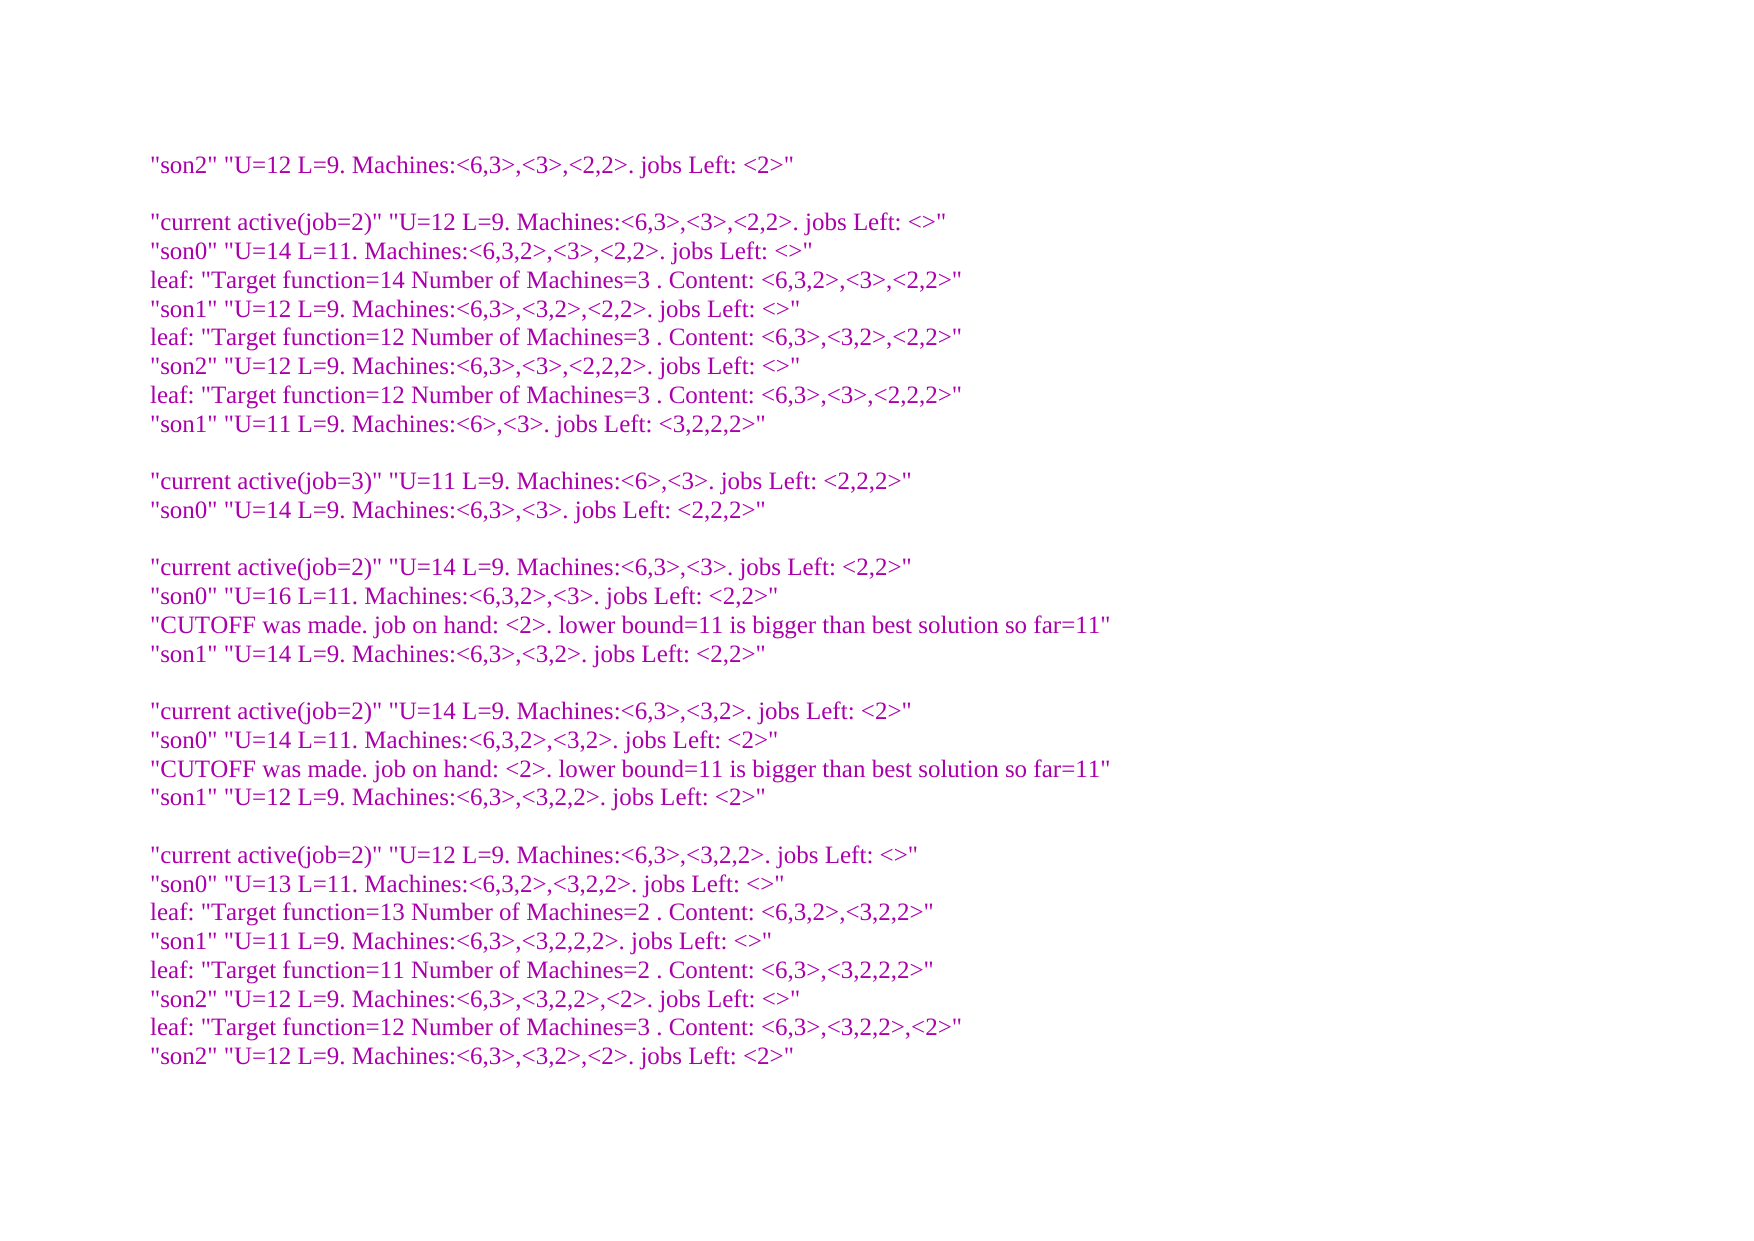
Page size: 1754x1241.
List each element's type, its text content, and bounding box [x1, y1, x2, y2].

text "son0" "U=14 L=9. Machines:<6,3>,<3>. jobs Left: <2,2,2>" [150, 495, 1604, 524]
text leaf: "Target function=14 Number of Machines=3 . Content: <6,3,2>,<3>,<2,2>" [150, 265, 1604, 294]
text "son2" "U=12 L=9. Machines:<6,3>,<3,2>,<2>. jobs Left: <2>" [150, 1041, 1604, 1070]
text "son0" "U=14 L=11. Machines:<6,3,2>,<3>,<2,2>. jobs Left: <>" [150, 236, 1604, 265]
text "son2" "U=12 L=9. Machines:<6,3>,<3>,<2,2>. jobs Left: <2>" [150, 150, 1604, 179]
text "son2" "U=12 L=9. Machines:<6,3>,<3,2,2>,<2>. jobs Left: <>" [150, 984, 1604, 1012]
text leaf: "Target function=11 Number of Machines=2 . Content: <6,3>,<3,2,2,2>" [150, 955, 1604, 984]
text leaf: "Target function=12 Number of Machines=3 . Content: <6,3>,<3,2,2>,<2>" [150, 1012, 1604, 1041]
text "son1" "U=14 L=9. Machines:<6,3>,<3,2>. jobs Left: <2,2>" [150, 639, 1604, 667]
text "son0" "U=16 L=11. Machines:<6,3,2>,<3>. jobs Left: <2,2>" [150, 581, 1604, 610]
text "son1" "U=11 L=9. Machines:<6>,<3>. jobs Left: <3,2,2,2>" [150, 409, 1604, 437]
text "son1" "U=11 L=9. Machines:<6,3>,<3,2,2,2>. jobs Left: <>" [150, 926, 1604, 955]
text "son2" "U=12 L=9. Machines:<6,3>,<3>,<2,2,2>. jobs Left: <>" [150, 351, 1604, 380]
text "son0" "U=14 L=11. Machines:<6,3,2>,<3,2>. jobs Left: <2>" [150, 725, 1604, 754]
text leaf: "Target function=12 Number of Machines=3 . Content: <6,3>,<3,2>,<2,2>" [150, 322, 1604, 351]
text "current active(job=2)" "U=12 L=9. Machines:<6,3>,<3,2,2>. jobs Left: <>" [150, 840, 1604, 869]
text leaf: "Target function=13 Number of Machines=2 . Content: <6,3,2>,<3,2,2>" [150, 897, 1604, 926]
text "current active(job=2)" "U=14 L=9. Machines:<6,3>,<3,2>. jobs Left: <2>" [150, 696, 1604, 725]
text "son1" "U=12 L=9. Machines:<6,3>,<3,2,2>. jobs Left: <2>" [150, 782, 1604, 811]
text "current active(job=2)" "U=14 L=9. Machines:<6,3>,<3>. jobs Left: <2,2>" [150, 552, 1604, 581]
text "son1" "U=12 L=9. Machines:<6,3>,<3,2>,<2,2>. jobs Left: <>" [150, 294, 1604, 322]
text "current active(job=2)" "U=12 L=9. Machines:<6,3>,<3>,<2,2>. jobs Left: <>" [150, 207, 1604, 236]
text "CUTOFF was made. job on hand: <2>. lower bound=11 is bigger than best solution so far=11" [150, 754, 1604, 782]
text "current active(job=3)" "U=11 L=9. Machines:<6>,<3>. jobs Left: <2,2,2>" [150, 466, 1604, 495]
text "son0" "U=13 L=11. Machines:<6,3,2>,<3,2,2>. jobs Left: <>" [150, 869, 1604, 897]
text "CUTOFF was made. job on hand: <2>. lower bound=11 is bigger than best solution so far=11" [150, 610, 1604, 639]
text leaf: "Target function=12 Number of Machines=3 . Content: <6,3>,<3>,<2,2,2>" [150, 380, 1604, 409]
